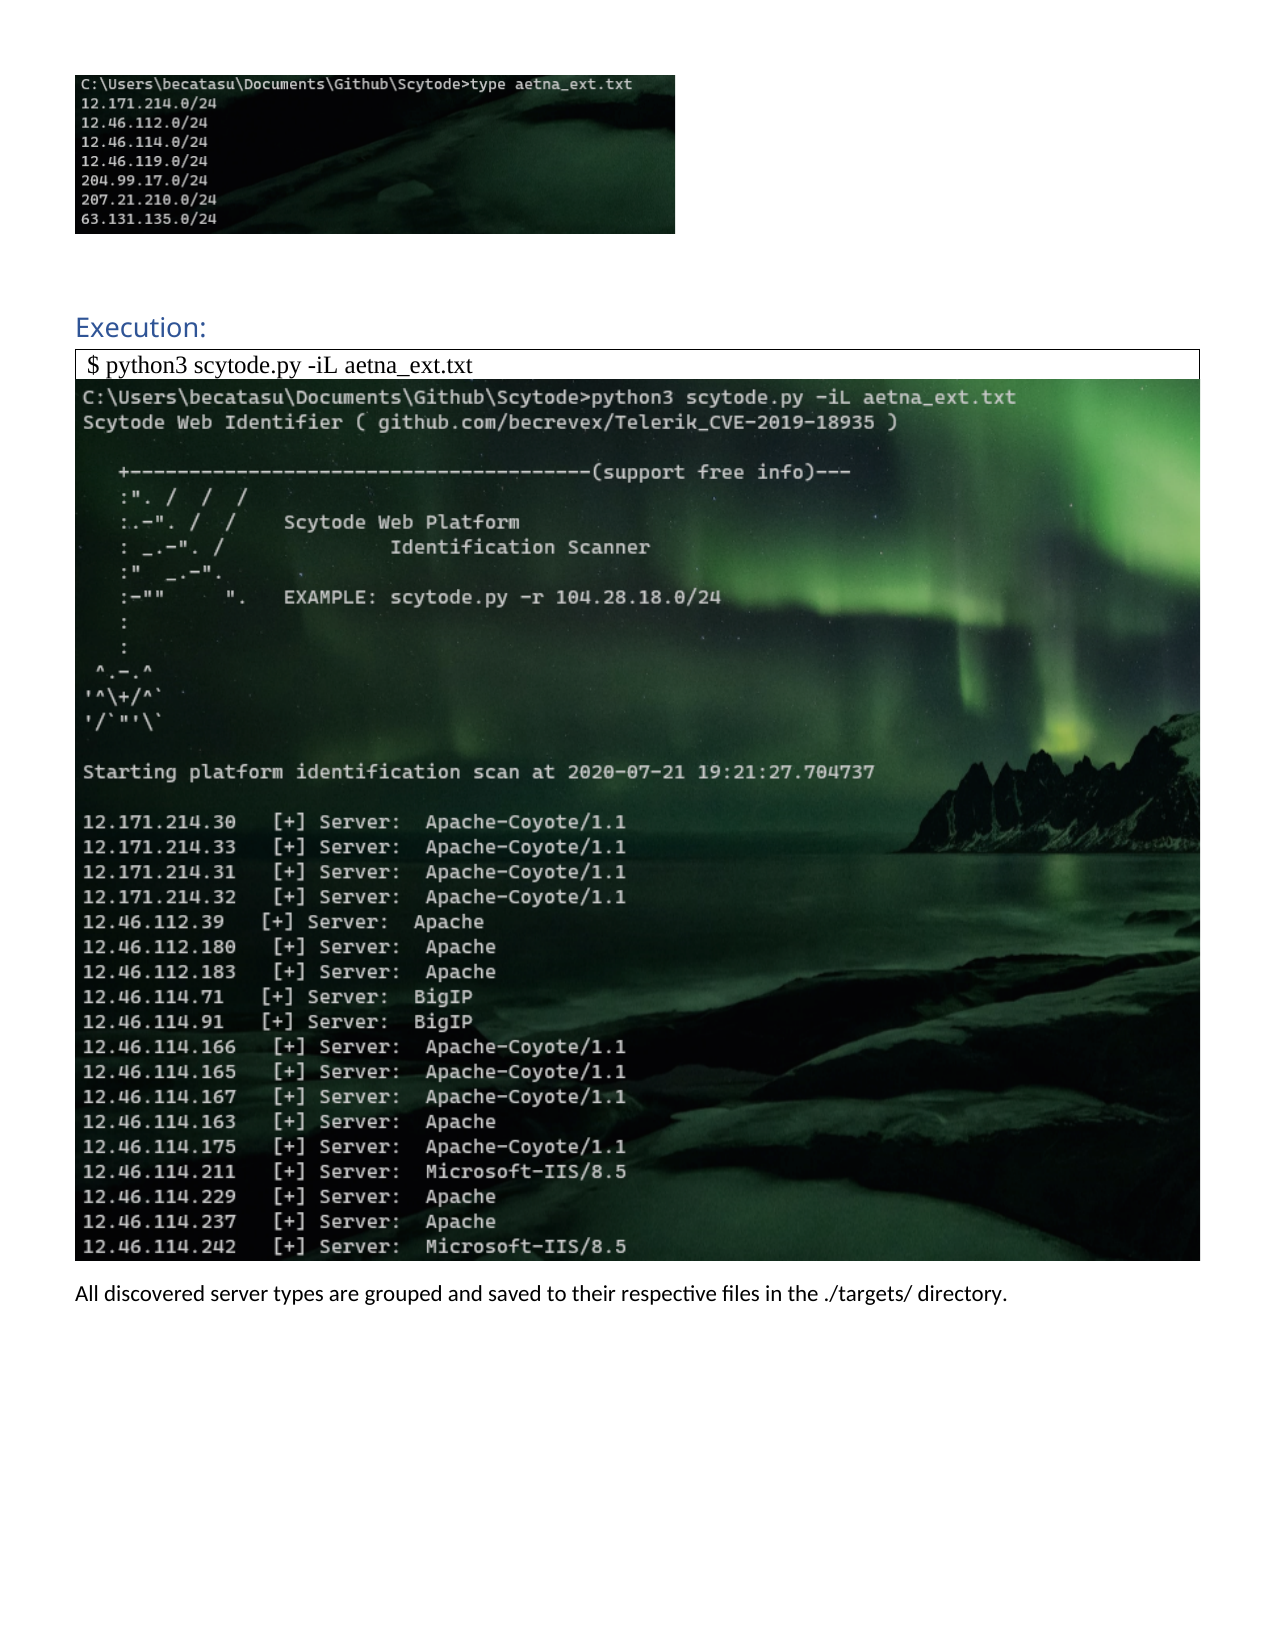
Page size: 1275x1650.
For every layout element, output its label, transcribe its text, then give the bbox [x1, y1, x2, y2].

table_header $ python3 scytode.py -iL aetna_ext.txt [76, 350, 1199, 378]
picture [75, 75, 675, 234]
text All discovered server types are grouped and saved to their respective files in the ./targets/ directory. [75, 1279, 1200, 1307]
picture [75, 379, 1200, 1261]
subtitle Execution: [75, 309, 1200, 346]
